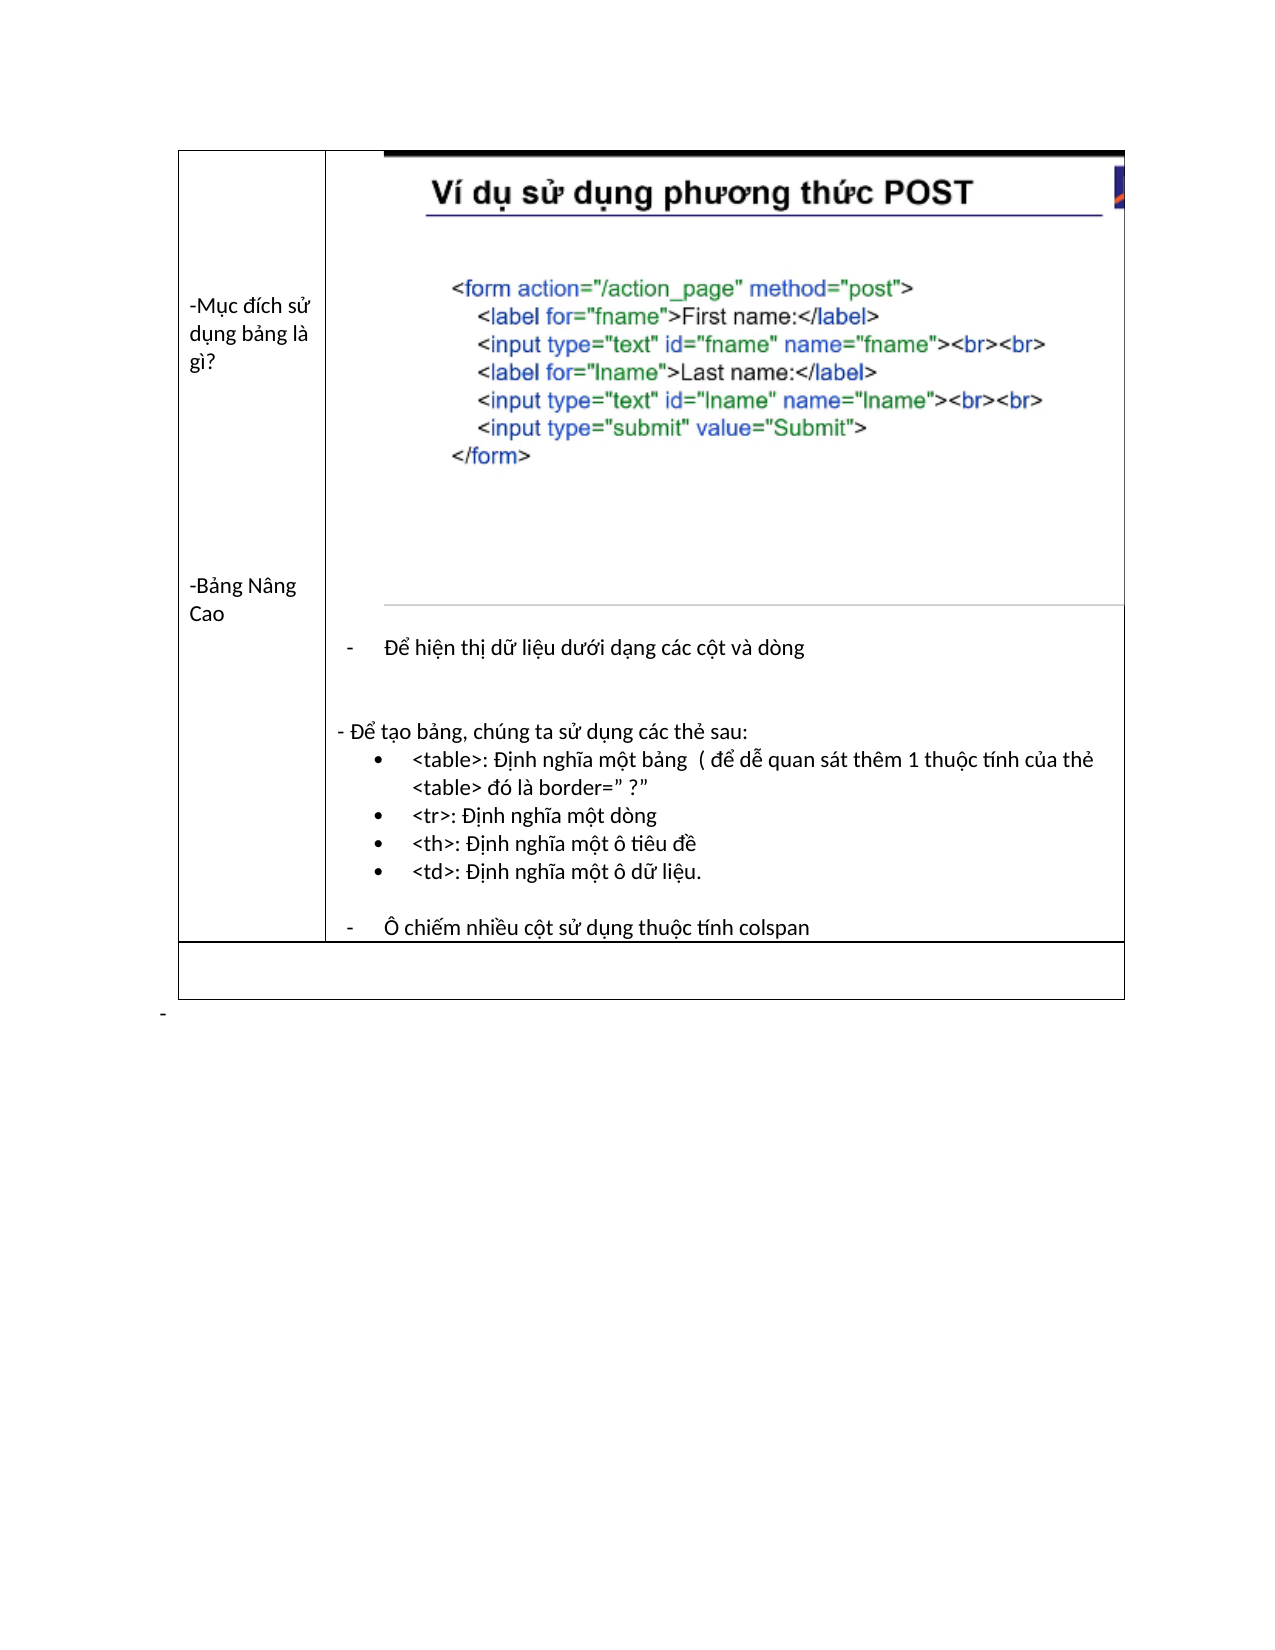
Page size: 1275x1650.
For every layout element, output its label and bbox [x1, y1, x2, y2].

table_cell [326, 151, 1124, 941]
table_cell [179, 943, 1124, 998]
table_cell [179, 151, 325, 941]
picture [383, 151, 1125, 606]
